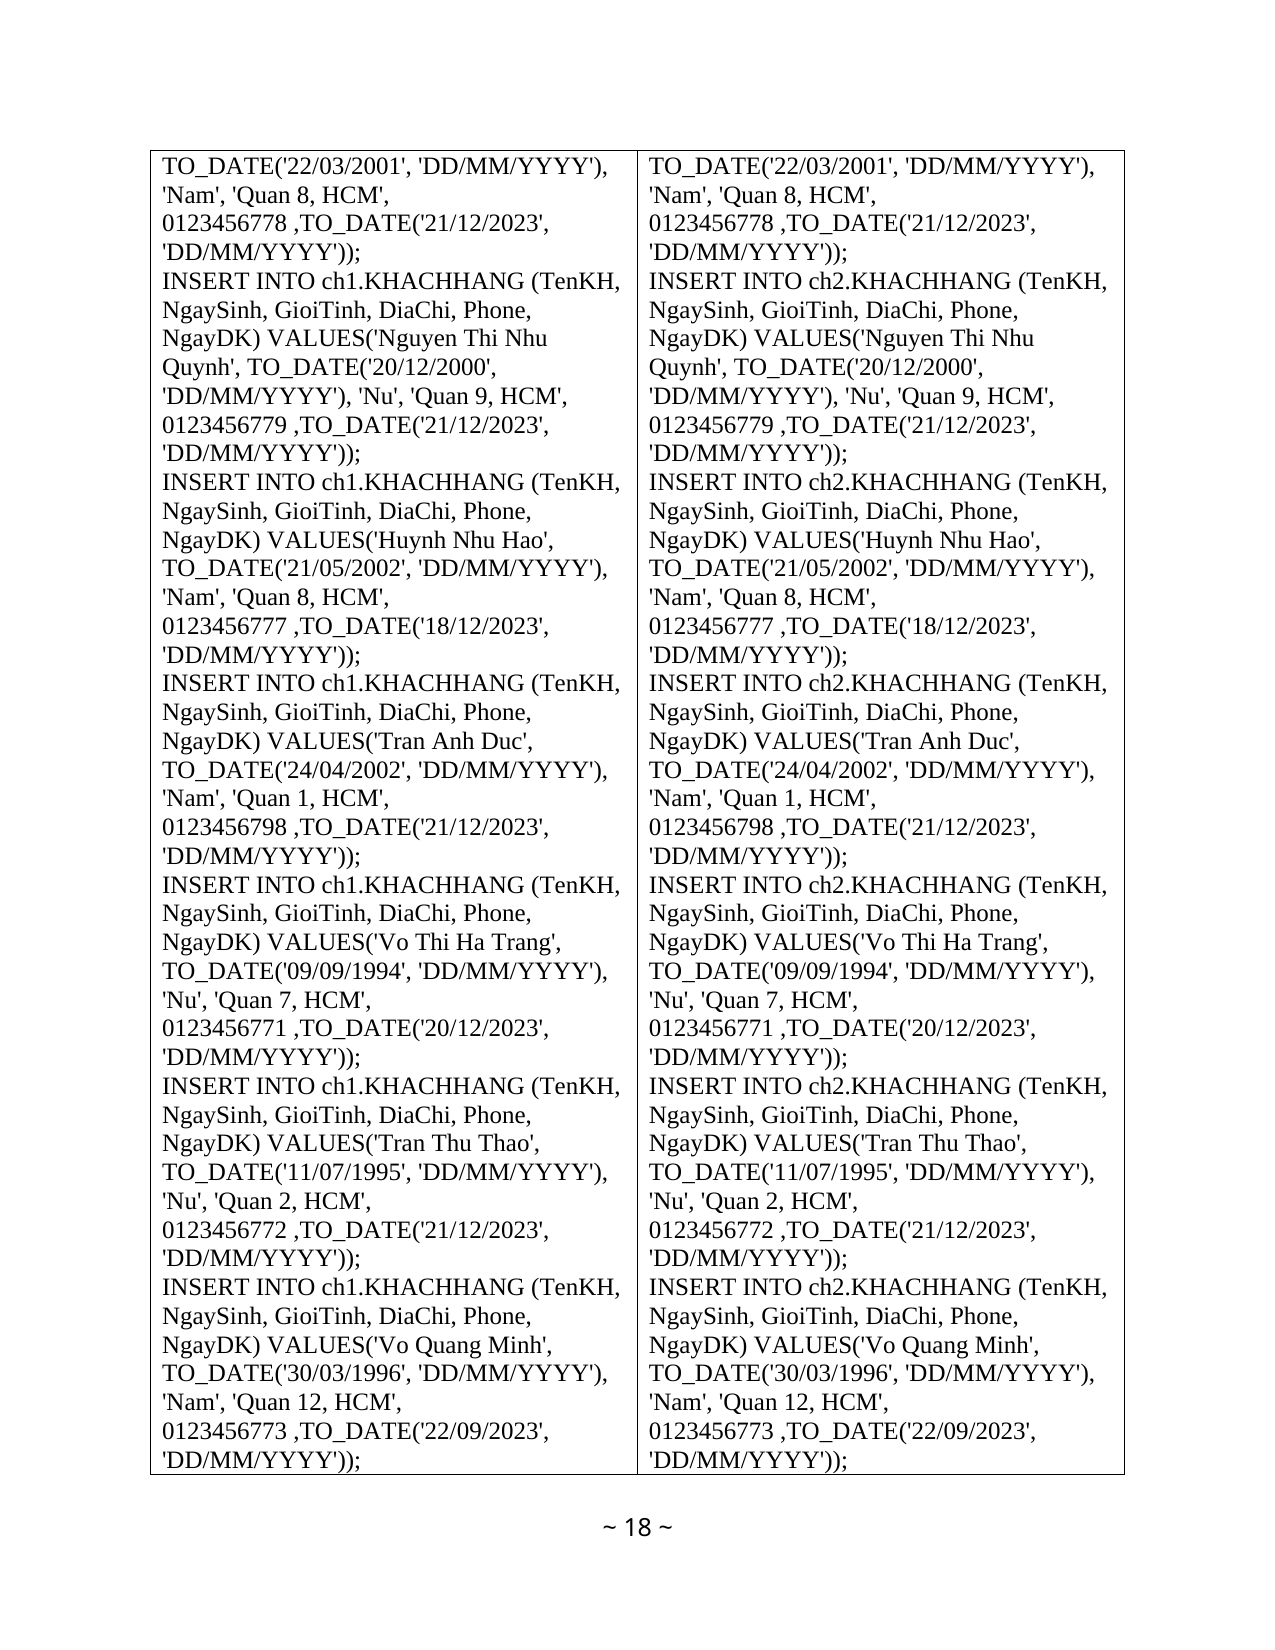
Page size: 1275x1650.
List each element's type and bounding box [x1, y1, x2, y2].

table_cell [151, 151, 637, 1473]
table_cell [638, 151, 1124, 1473]
